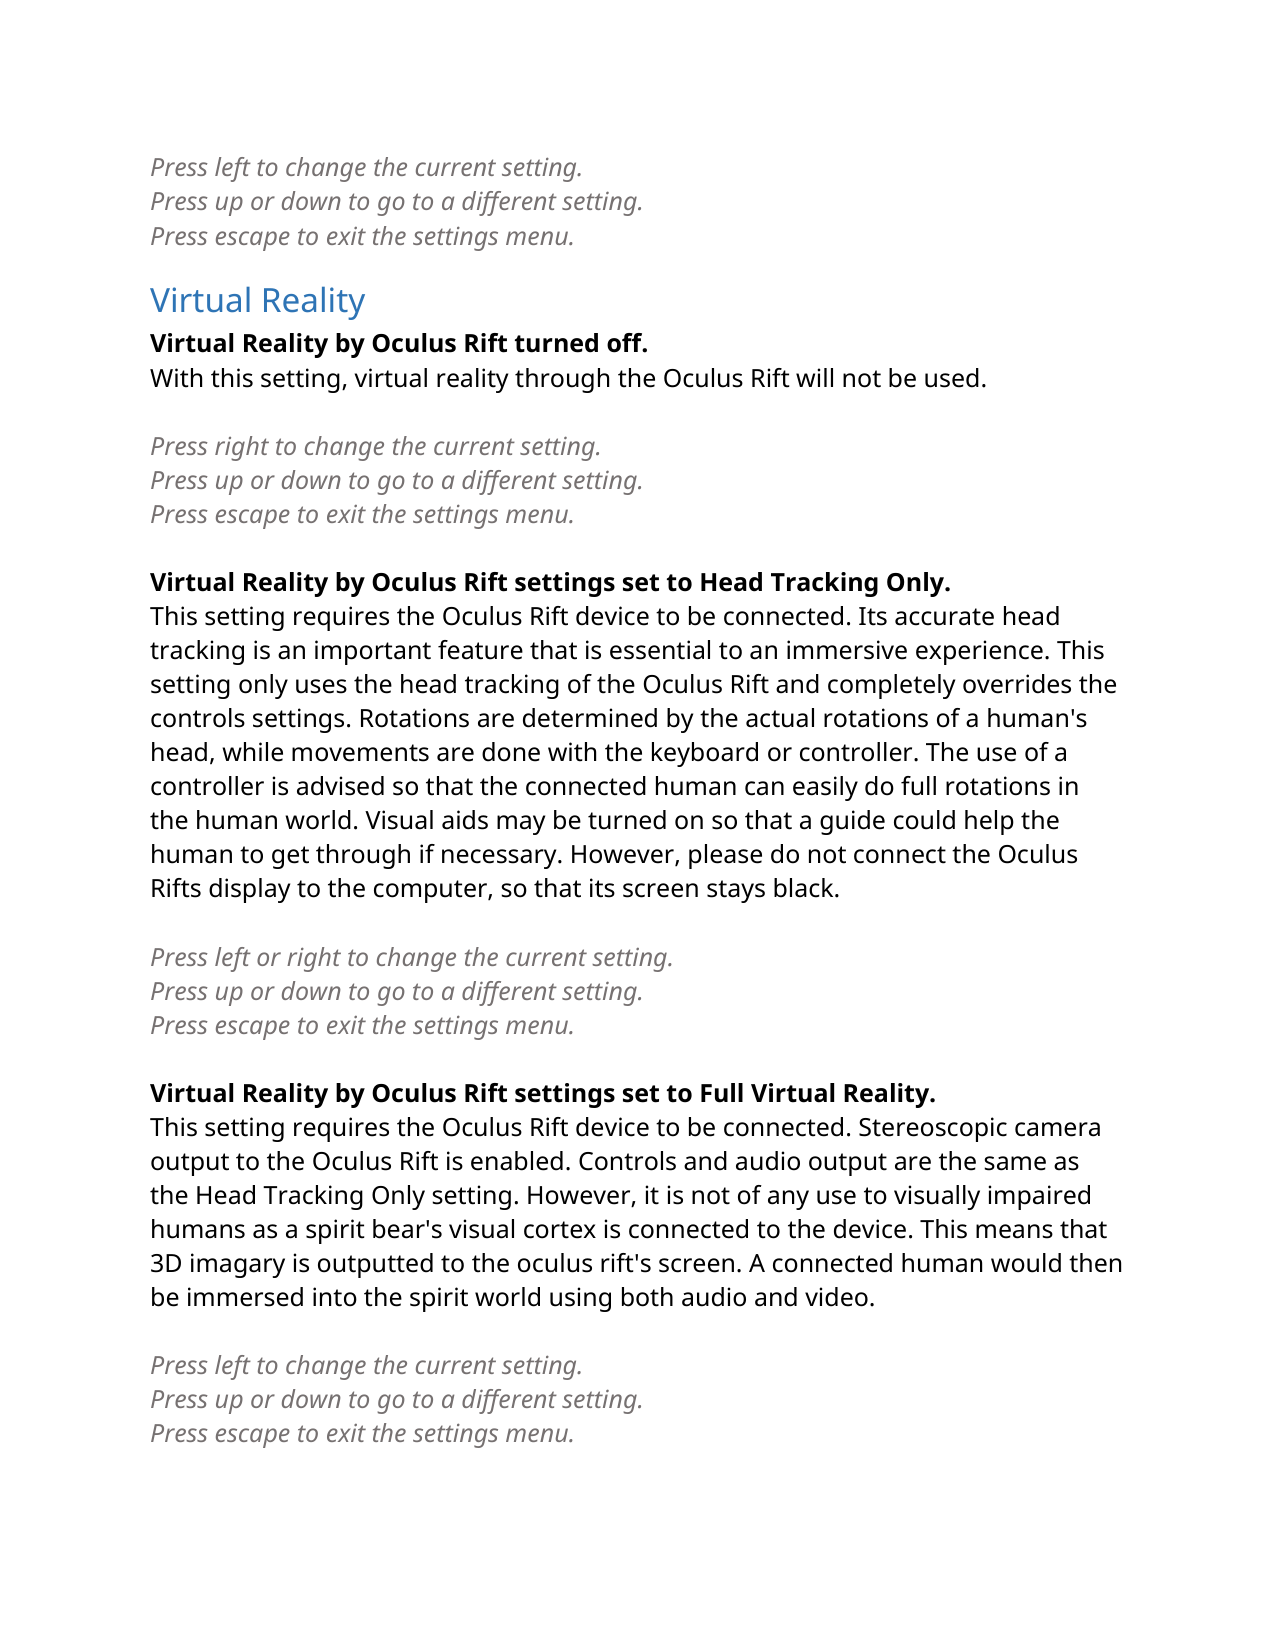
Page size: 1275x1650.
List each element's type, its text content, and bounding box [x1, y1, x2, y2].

text Press up or down to go to a different setting. [150, 1382, 1125, 1416]
text This setting requires the Oculus Rift device to be connected. Stereoscopic camera output to the Oculus Rift is enabled. Controls and audio output are the same as the Head Tracking Only setting. However, it is not of any use to visually impaired humans as a spirit bear's visual cortex is connected to the device. This means that 3D imagary is outputted to the oculus rift's screen. A connected human would then be immersed into the spirit world using both audio and video. [150, 1109, 1125, 1314]
text Press escape to exit the settings menu. [150, 218, 1125, 252]
text Press escape to exit the settings menu. [150, 1007, 1125, 1041]
text Press escape to exit the settings menu. [150, 1416, 1125, 1450]
text Press right to change the current setting. [150, 428, 1125, 462]
subtitle Virtual Reality [150, 277, 1125, 323]
text Press escape to exit the settings menu. [150, 496, 1125, 531]
text Press left or right to change the current setting. [150, 939, 1125, 973]
text With this setting, virtual reality through the Oculus Rift will not be used. [150, 360, 1125, 394]
text Virtual Reality by Oculus Rift settings set to Head Tracking Only. [150, 564, 1125, 599]
text Press up or down to go to a different setting. [150, 184, 1125, 218]
text Virtual Reality by Oculus Rift turned off. [150, 326, 1125, 360]
text Press up or down to go to a different setting. [150, 462, 1125, 496]
text Press up or down to go to a different setting. [150, 973, 1125, 1007]
text Press left to change the current setting. [150, 1348, 1125, 1382]
text This setting requires the Oculus Rift device to be connected. Its accurate head tracking is an important feature that is essential to an immersive experience. This setting only uses the head tracking of the Oculus Rift and completely overrides the controls settings. Rotations are determined by the actual rotations of a human's head, while movements are done with the keyboard or controller. The use of a controller is advised so that the connected human can easily do full rotations in the human world. Visual aids may be turned on so that a guide could help the human to get through if necessary. However, please do not connect the Oculus Rifts display to the computer, so that its screen stays black. [150, 599, 1125, 905]
text Virtual Reality by Oculus Rift settings set to Full Virtual Reality. [150, 1076, 1125, 1109]
text Press left to change the current setting. [150, 150, 1125, 184]
